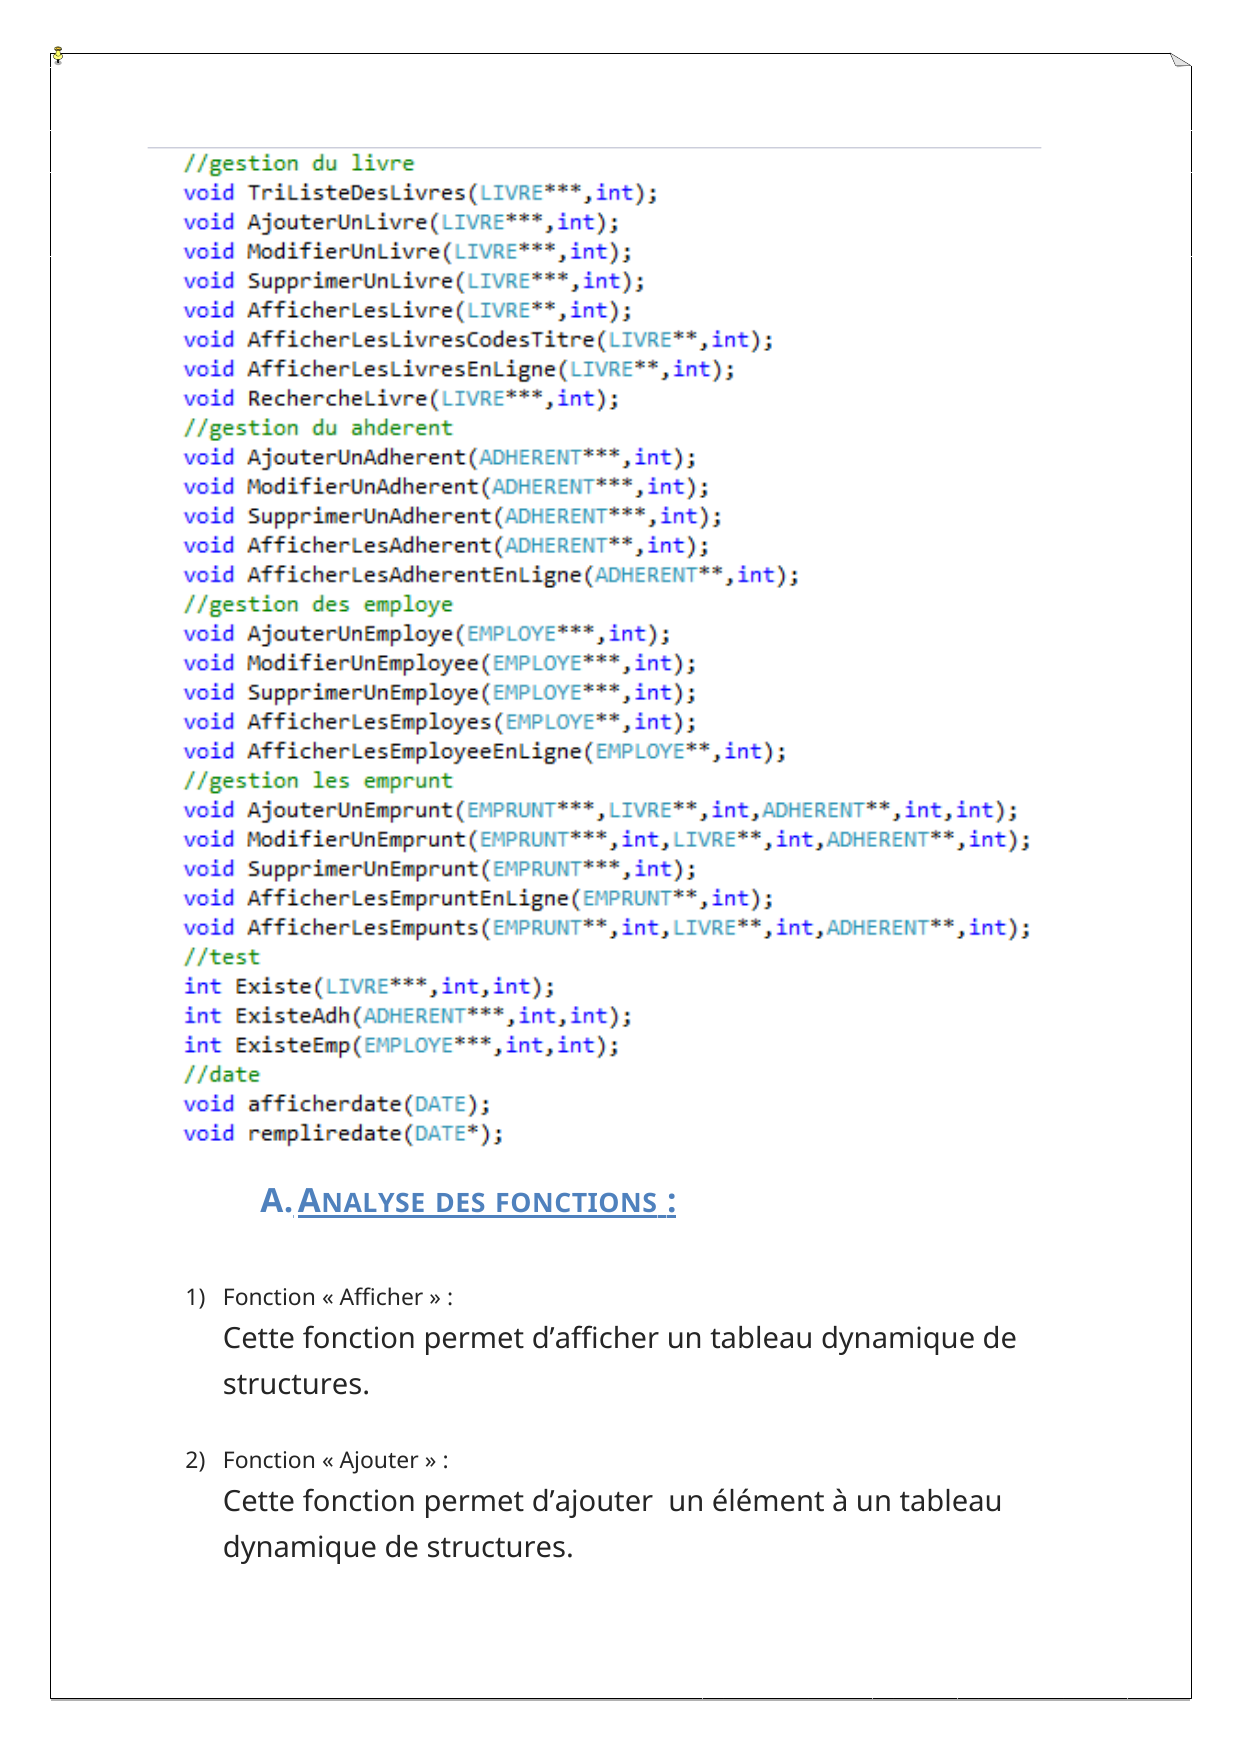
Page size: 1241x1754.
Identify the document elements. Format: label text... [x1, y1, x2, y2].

list Cette fonction permet d’ajouter un élément à un tableau dynamique de structures. [223, 1480, 1093, 1566]
list Cette fonction permet d’afficher un tableau dynamique de structures. [223, 1317, 1093, 1403]
list Fonction « Ajouter » : [185, 1444, 1093, 1476]
list Analyse des fonctions : [260, 1177, 1093, 1222]
picture [147, 147, 1042, 1152]
list Fonction « Afficher » : [185, 1281, 1093, 1313]
